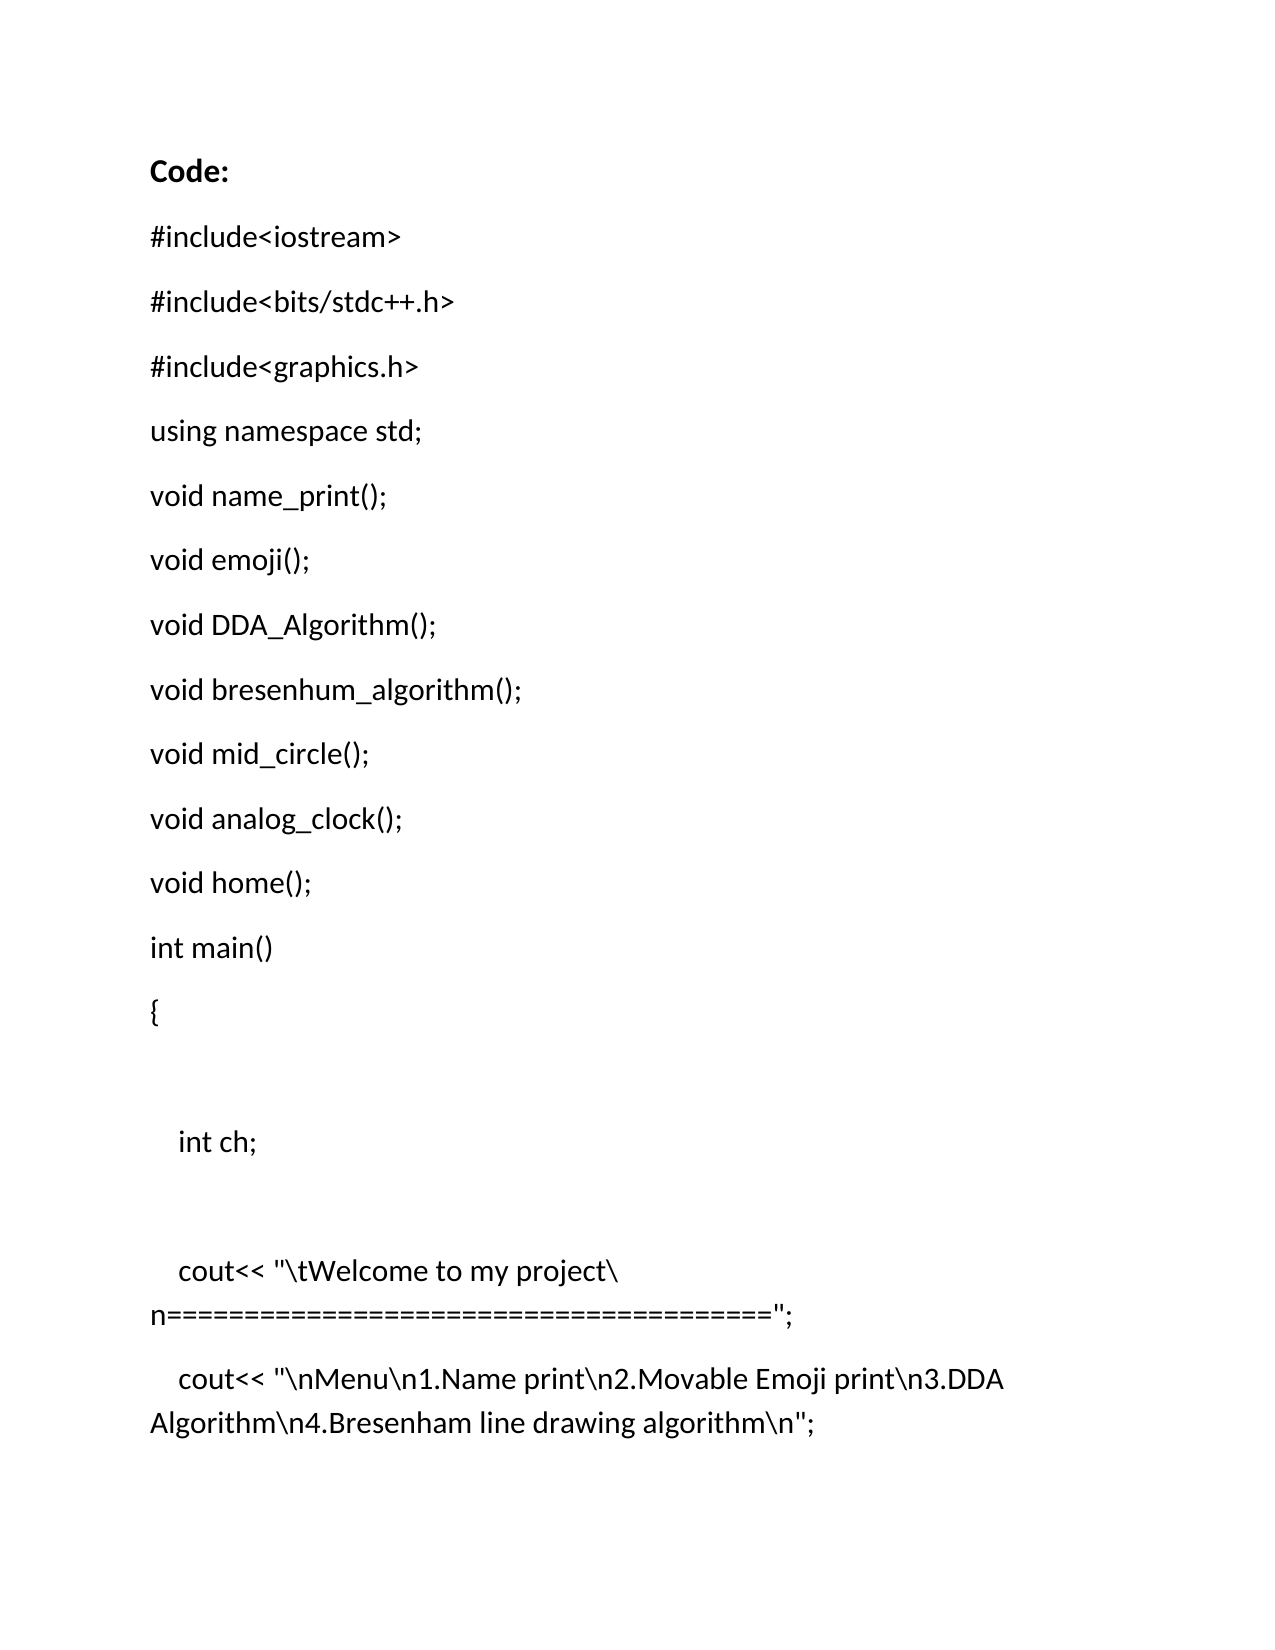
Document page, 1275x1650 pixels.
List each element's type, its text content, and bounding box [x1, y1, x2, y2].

text void analog_clock(); [150, 799, 1125, 837]
text int main() [150, 928, 1125, 966]
text Code: [150, 150, 1125, 191]
text void bresenhum_algorithm(); [150, 670, 1125, 708]
text void home(); [150, 863, 1125, 902]
text #include<bits/stdc++.h> [150, 282, 1125, 320]
text cout<< "\nMenu\n1.Name print\n2.Movable Emoji print\n3.DDA Algorithm\n4.Bresenham line drawing algorithm\n"; [150, 1359, 1125, 1441]
text void DDA_Algorithm(); [150, 605, 1125, 643]
text void emoji(); [150, 541, 1125, 579]
text { [150, 993, 1125, 1031]
text using namespace std; [150, 411, 1125, 449]
text void mid_circle(); [150, 734, 1125, 772]
text #include<iostream> [150, 218, 1125, 256]
text int ch; [150, 1122, 1125, 1160]
text #include<graphics.h> [150, 347, 1125, 385]
text void name_print(); [150, 476, 1125, 514]
text cout<< "\tWelcome to my project\n======================================="; [150, 1251, 1125, 1333]
